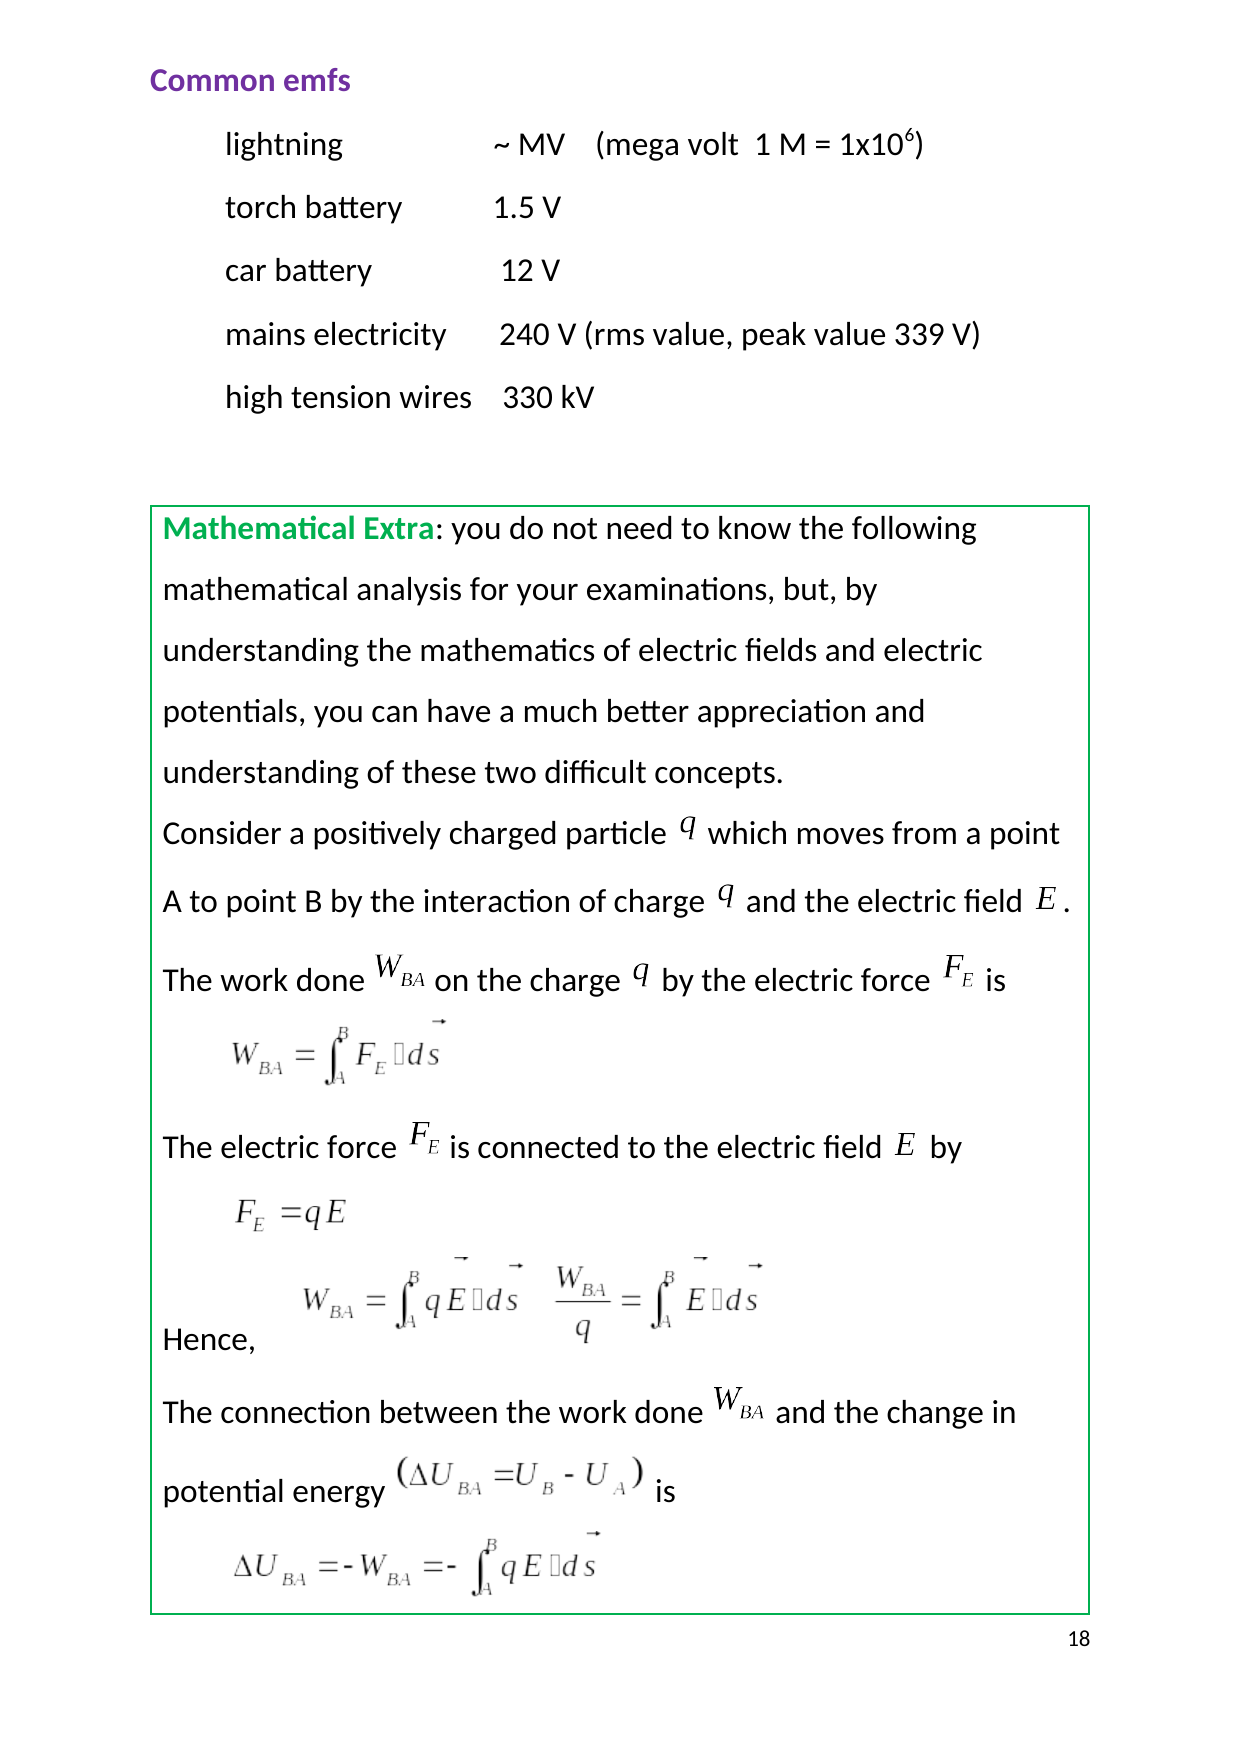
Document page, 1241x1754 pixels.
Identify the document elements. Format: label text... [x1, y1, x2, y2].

text car battery 12 V [150, 249, 1090, 290]
text Common emfs [150, 59, 1090, 100]
text high tension wires 330 kV [150, 376, 1090, 417]
text mains electricity 240 V (rms value, peak value 339 V) [150, 313, 1090, 353]
text torch battery 1.5 V [150, 186, 1090, 227]
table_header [152, 507, 1088, 1613]
text lightning ~ MV (mega volt 1 M = 1x106) [150, 122, 1090, 163]
